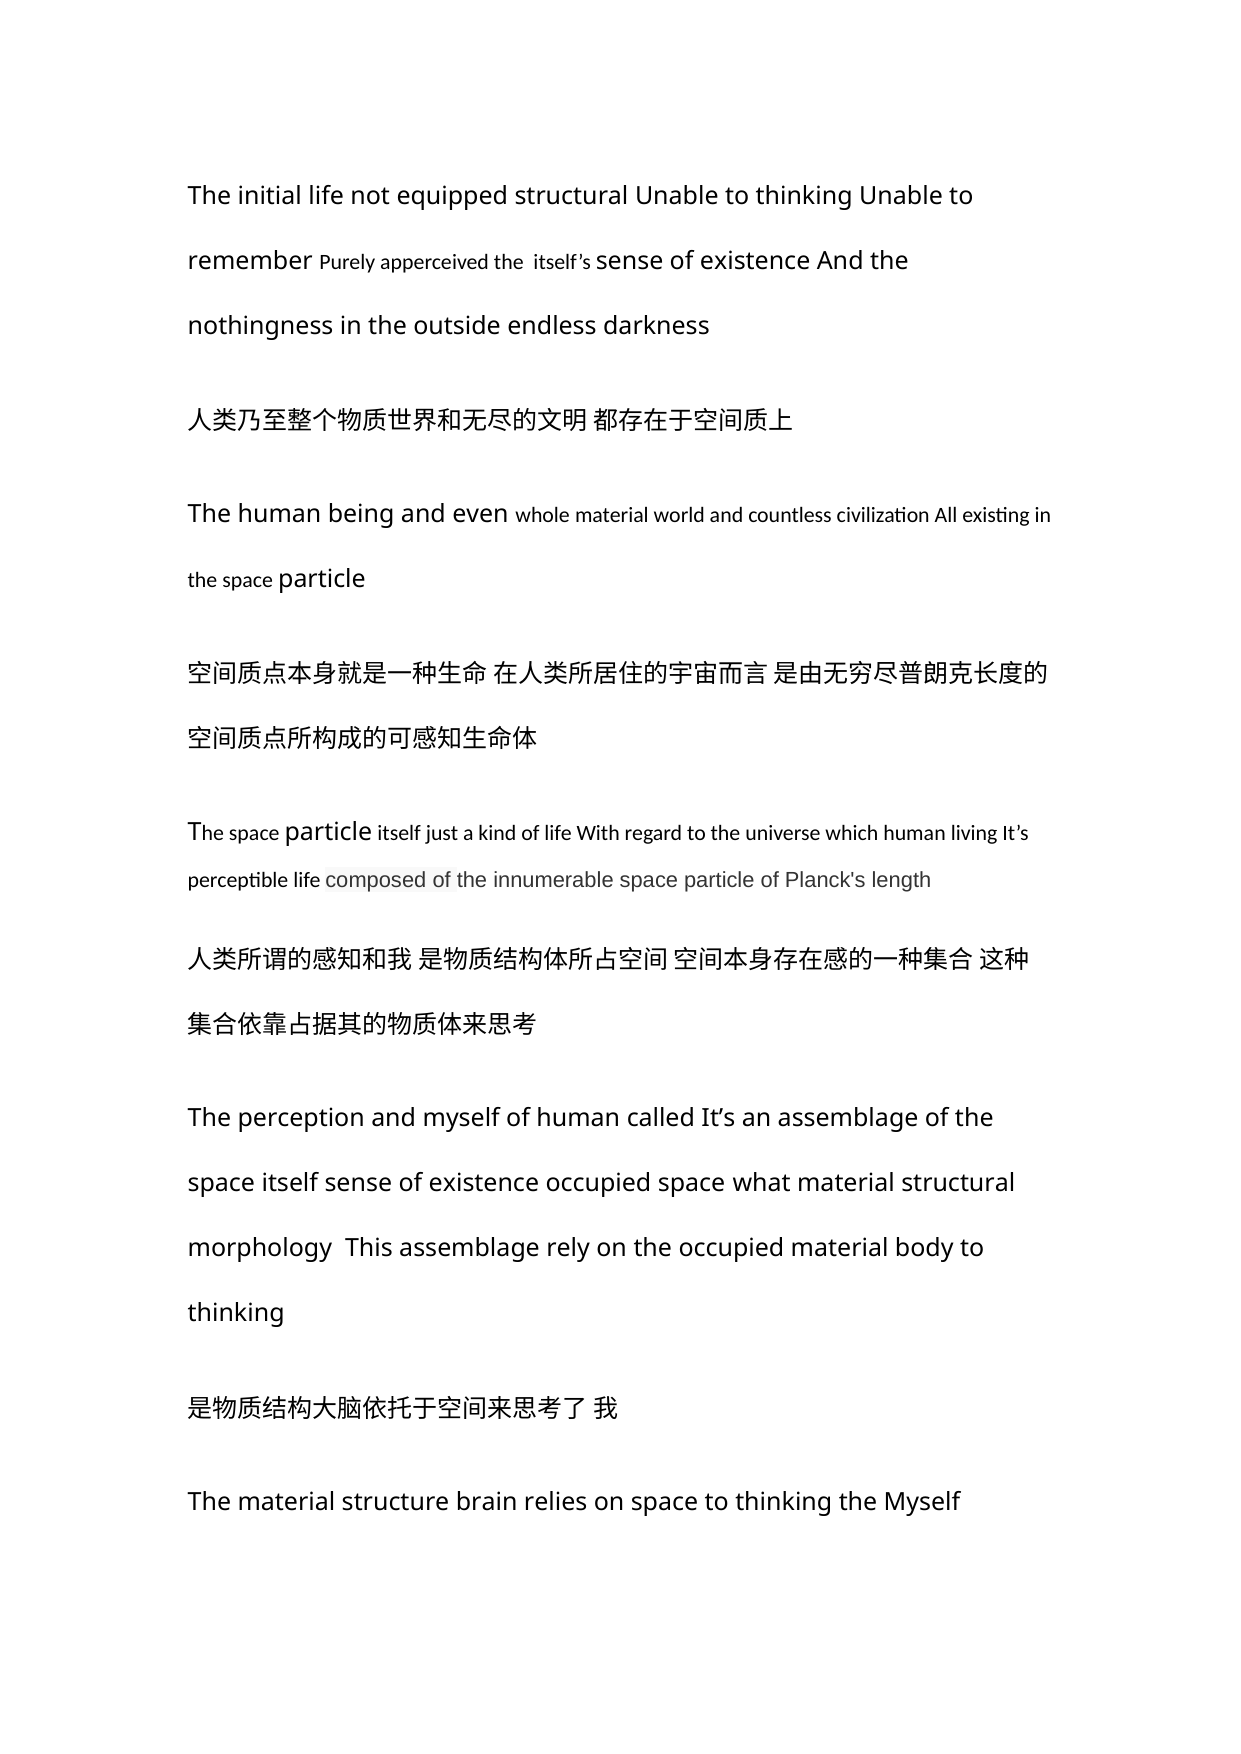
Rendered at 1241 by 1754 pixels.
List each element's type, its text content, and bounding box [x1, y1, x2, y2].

text 人类所谓的感知和我 是物质结构体所占空间 空间本身存在感的一种集合 这种集合依靠占据其的物质体来思考 [187, 925, 1053, 1055]
text 人类乃至整个物质世界和无尽的文明 都存在于空间质上 [187, 386, 1053, 451]
text The space particle itself just a kind of life With regard to the universe which human living It’s perceptible life composed of the innumerable space particle of Planck's length [187, 799, 1053, 896]
text The perception and myself of human called It’s an assemblage of the space itself sense of existence occupied space what material structural morphology This assemblage rely on the occupied material body to thinking [187, 1084, 1053, 1344]
text The material structure brain relies on space to thinking the Myself [187, 1468, 1053, 1533]
text The initial life not equipped structural Unable to thinking Unable to remember Purely apperceived the itself’s sense of existence And the nothingness in the outside endless darkness [187, 162, 1053, 357]
text The human being and even whole material world and countless civilization All existing in the space particle [187, 480, 1053, 610]
text 空间质点本身就是一种生命 在人类所居住的宇宙而言 是由无穷尽普朗克长度的空间质点所构成的可感知生命体 [187, 639, 1053, 769]
text 是物质结构大脑依托于空间来思考了 我 [187, 1374, 1053, 1439]
